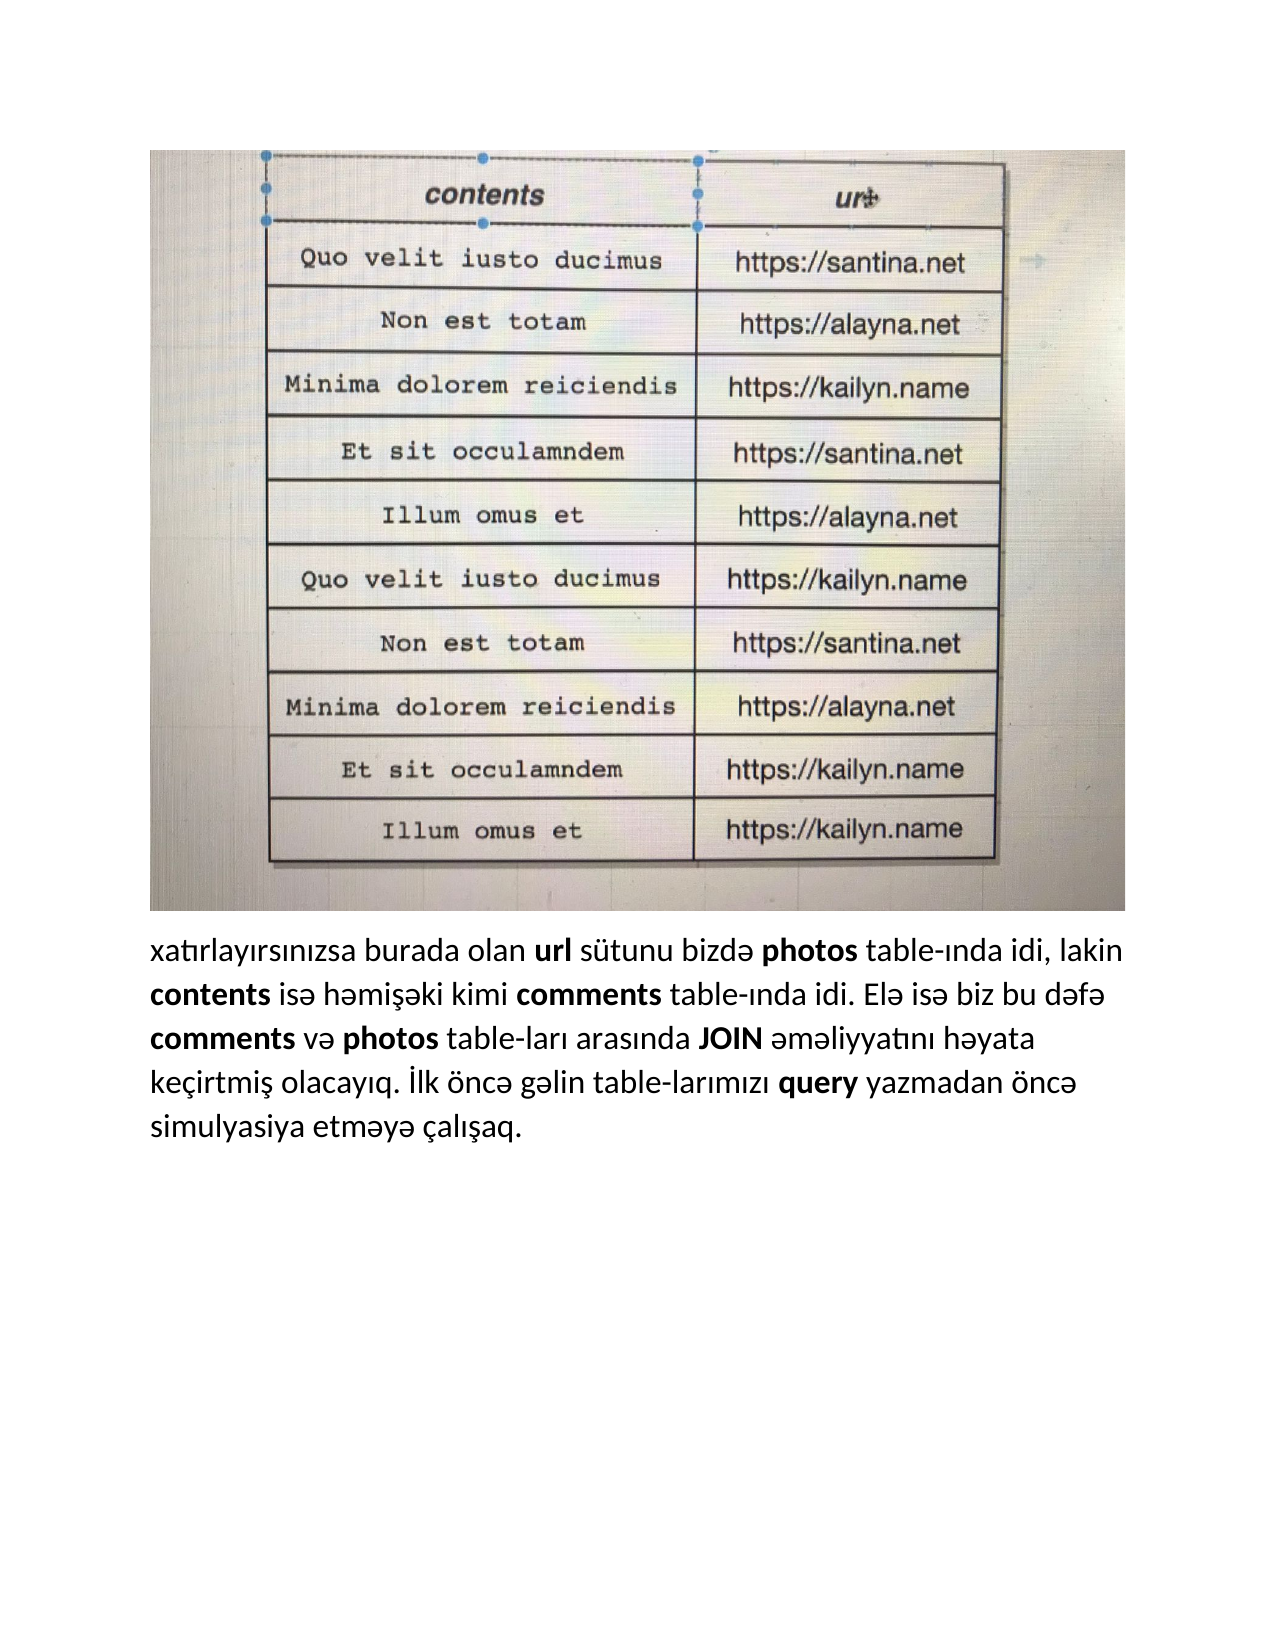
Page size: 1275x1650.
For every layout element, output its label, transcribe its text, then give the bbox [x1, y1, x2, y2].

text xatırlayırsınızsa burada olan url sütunu bizdə photos table-ında idi, lakin contents isə həmişəki kimi comments table-ında idi. Elə isə biz bu dəfə comments və photos table-ları arasında JOIN əməliyyatını həyata keçirtmiş olacayıq. İlk öncə gəlin table-larımızı query yazmadan öncə simulyasiya etməyə çalışaq. [150, 929, 1125, 1146]
picture [150, 150, 1125, 911]
